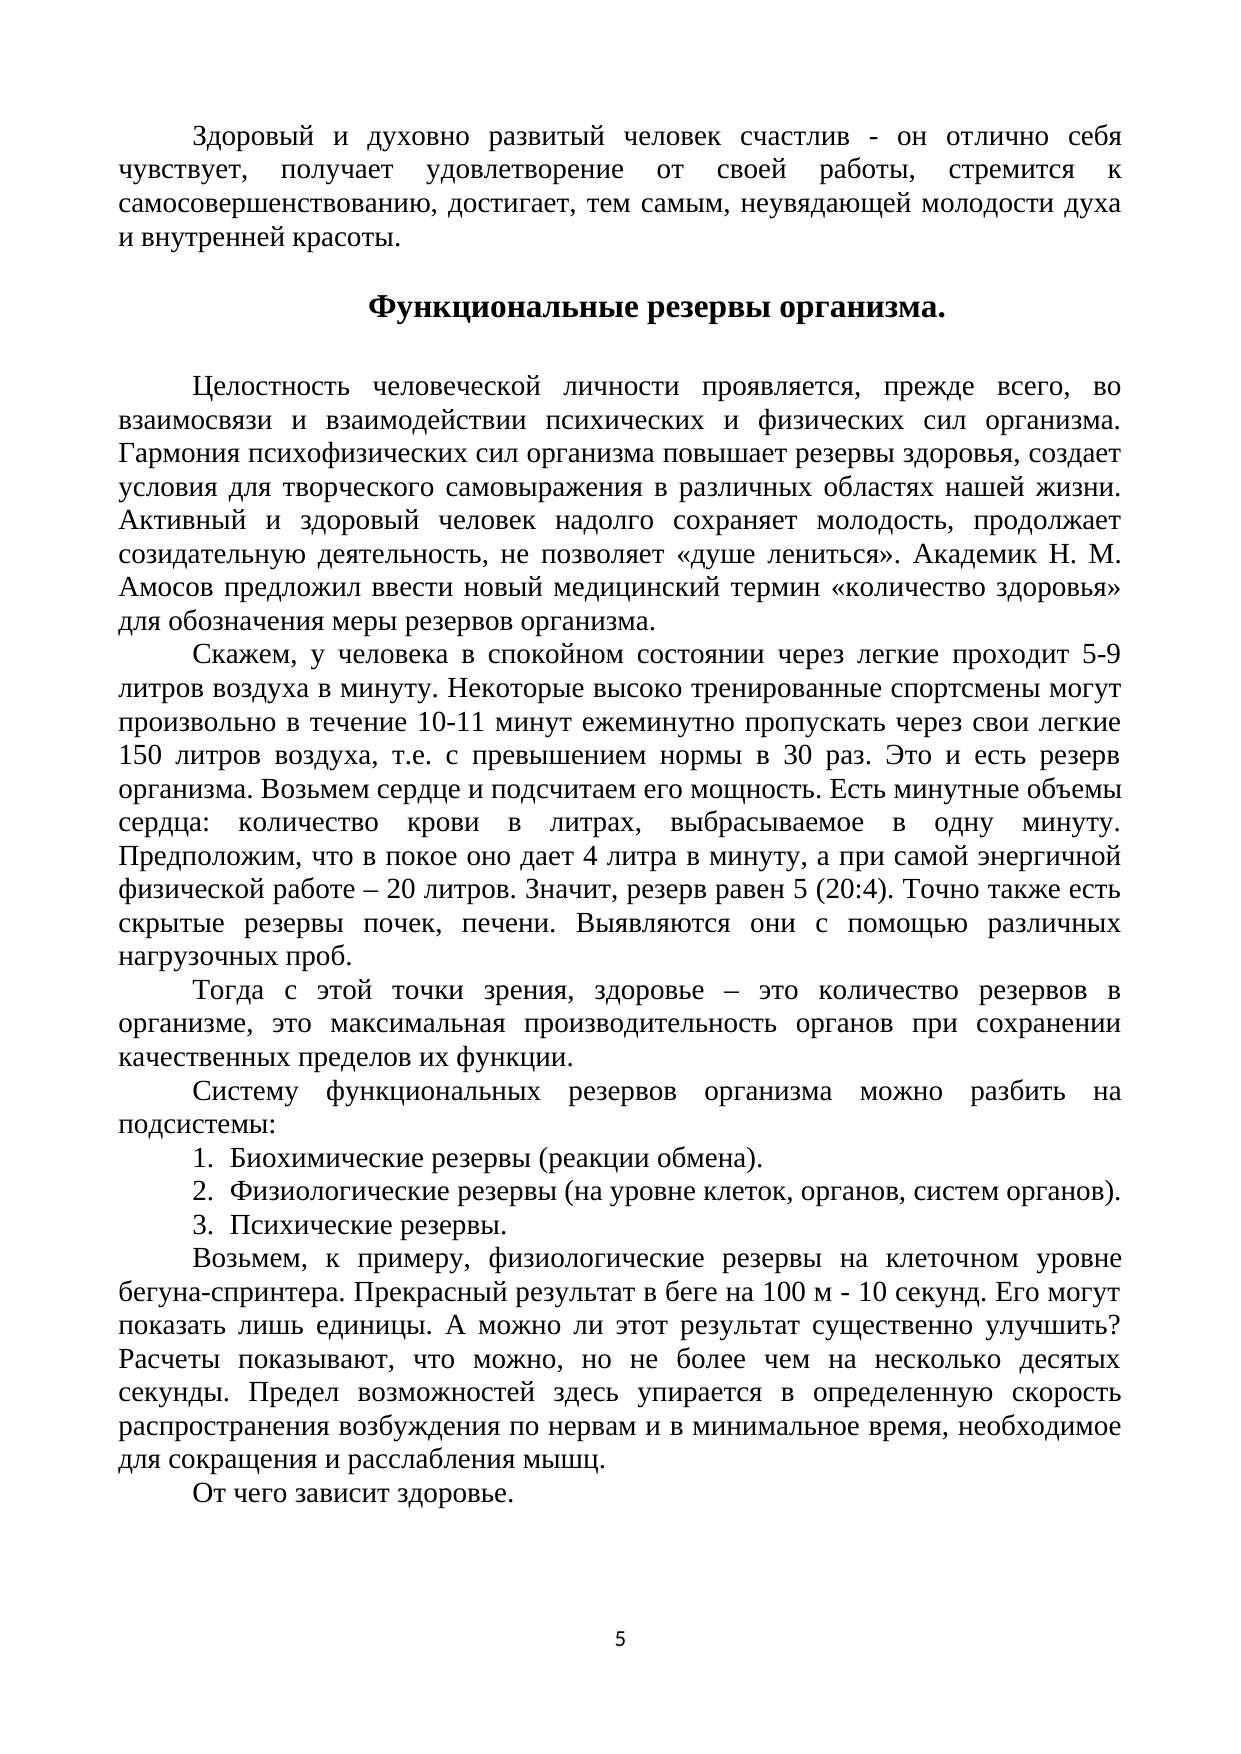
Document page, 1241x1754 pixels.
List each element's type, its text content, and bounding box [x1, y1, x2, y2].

text Тогда с этой точки зрения, здоровье – это количество резервов в организме, это максимальная производительность органов при сохранении качественных пределов их функции. [118, 972, 1122, 1073]
text Возьмем, к примеру, физиологические резервы на клеточ­ном уровне бегуна-спринтера. Прекрасный результат в беге на 100 м - 10 секунд. Его могут показать лишь единицы. А можно ли этот результат существенно улучшить? Расчеты показывают, что можно, но не более чем на несколько десятых секунды. Предел возможностей здесь упирается в определенную скорость распространения возбуждения по нервам и в минимальное время, необходимое для сокращения и расслабления мышц. [118, 1240, 1122, 1475]
text Целостность человеческой личности проявляется, прежде всего, во взаимосвязи и взаимодействии психических и физических сил организма. Гармония психофизических сил организма повышает резервы здоровья, создает условия для творче­ского самовыражения в различных областях нашей жизни. Ак­тивный и здоровый человек надолго сохраняет молодость, продолжает созидательную деятельность, не позволяет «душе ленить­ся». Академик Н. М. Амосов предложил ввести новый медицинский термин «количество здоровья» для обозначения меры резервов организма. [118, 368, 1122, 637]
text От чего зависит здоровье. [118, 1475, 1122, 1509]
text Систему функциональных резервов организма можно разбить на подсистемы: [118, 1073, 1122, 1140]
subtitle Функциональные резервы организма. [118, 286, 1122, 324]
list Психические резервы. [192, 1207, 1122, 1240]
text Скажем, у человека в спокойном состоянии через легкие проходит 5-9 литров воздуха в минуту. Некоторые высоко тренированные спортсмены могут произвольно в течение 10-11 минут ежеминутно пропускать через свои легкие 150 литров воздуха, т.е. с превышением нормы в 30 раз. Это и есть резерв организма. Возьмем сердце и подсчитаем его мощность. Есть минут­ные объемы сердца: количество крови в литрах, выбрасываемое в одну минуту. Предположим, что в покое оно дает 4 литра в минуту, а при самой энергичной физической работе – 20 литров. Значит, резерв равен 5 (20:4). Точно также есть скрытые резервы почек, печени. Выявляются они с помощью различных нагрузочных проб. [118, 637, 1122, 972]
list Физиологические резервы (на уровне клеток, органов, систем органов). [192, 1173, 1122, 1207]
list Биохимические резервы (реакции обмена). [192, 1140, 1122, 1173]
text Здоровый и духовно развитый человек счастлив - он от­лично себя чувствует, получает удовлетворение от своей работы, стремится к самосовершенствованию, достигает, тем самым, неувядающей молодости духа и внутренней красоты. [118, 118, 1122, 252]
